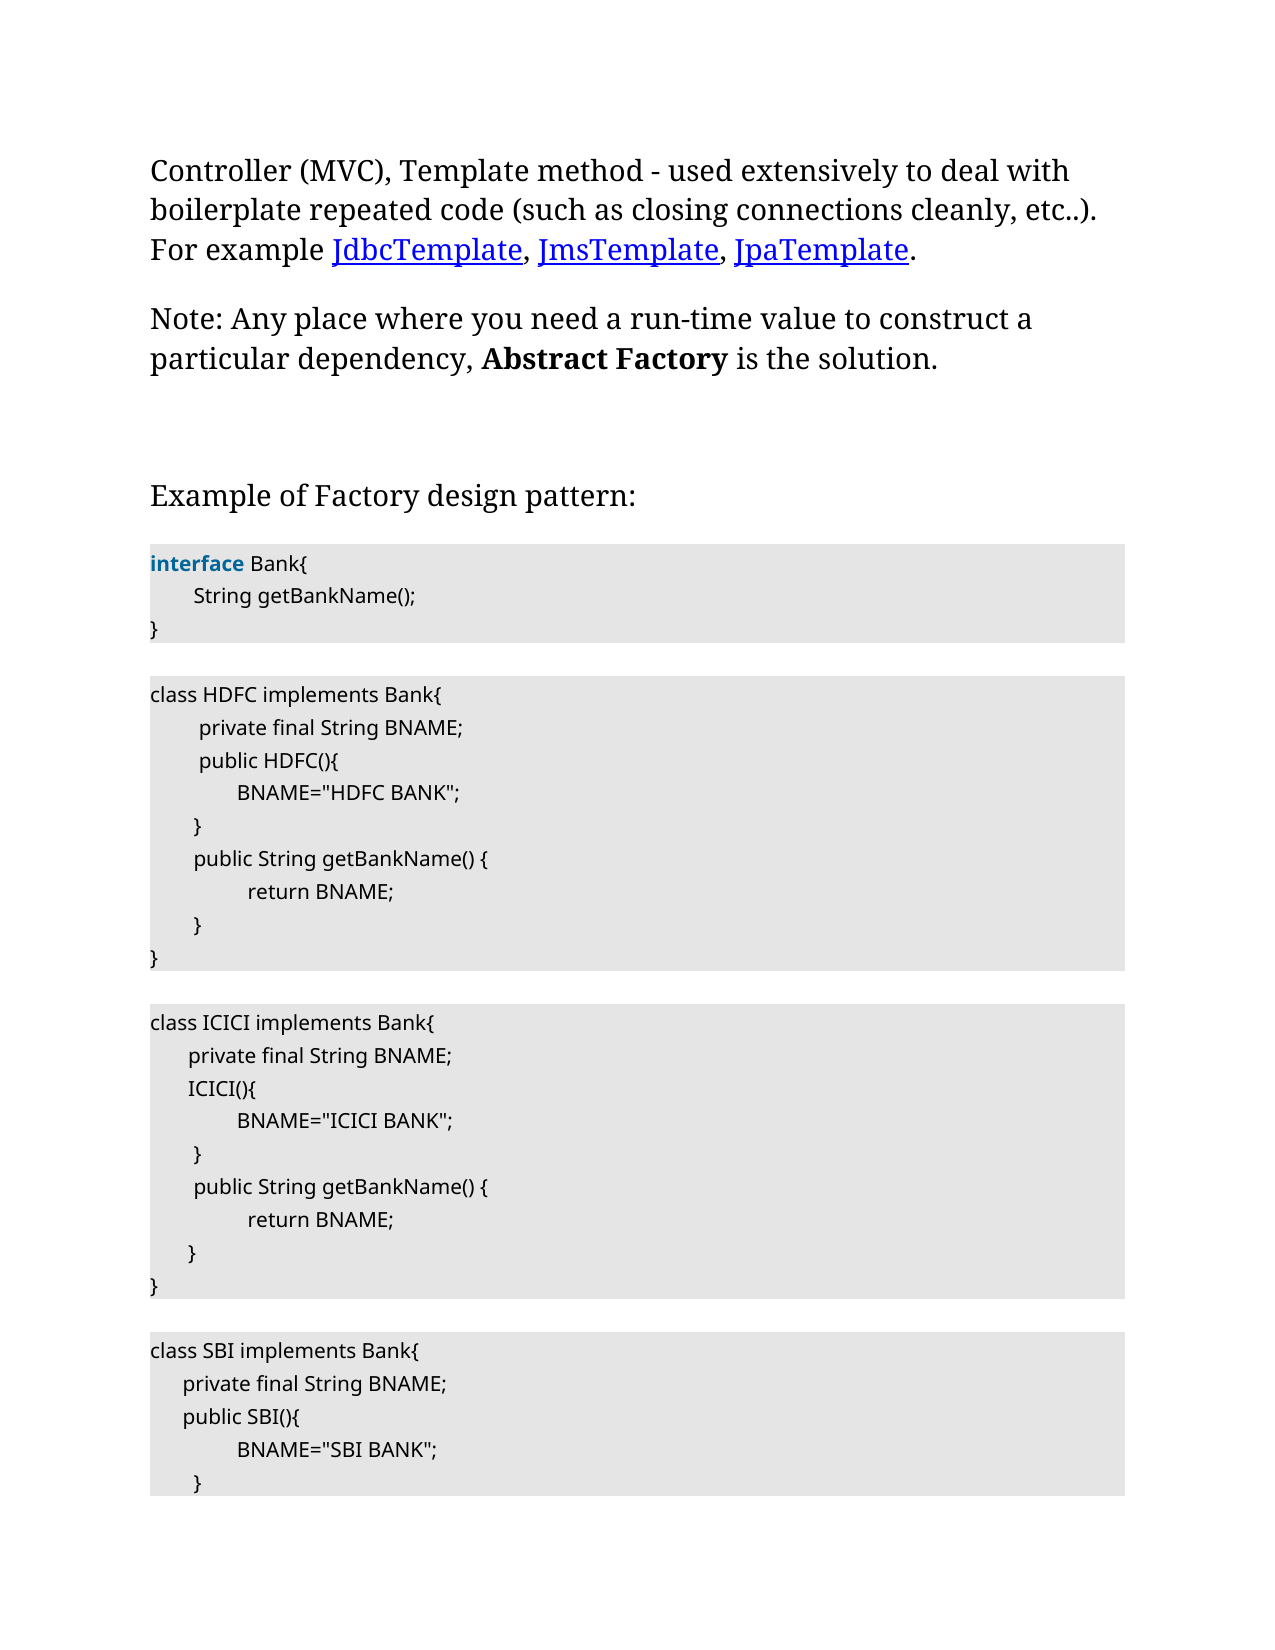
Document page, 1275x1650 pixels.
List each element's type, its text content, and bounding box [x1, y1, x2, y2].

text public String getBankName() { [150, 1168, 1125, 1201]
text } [150, 1135, 1125, 1168]
text BNAME="ICICI BANK"; [150, 1102, 1125, 1135]
text } [150, 905, 1125, 938]
text return BNAME; [150, 1201, 1125, 1233]
text } [150, 1233, 1125, 1266]
text } [150, 938, 1125, 971]
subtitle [150, 150, 1125, 269]
text BNAME="HDFC BANK"; [150, 774, 1125, 807]
text } [150, 807, 1125, 840]
text return BNAME; [150, 873, 1125, 905]
text BNAME="SBI BANK"; [150, 1430, 1125, 1463]
subtitle Note: Any place where you need a run-time value to construct a particular dependency, Abstract Factory is the solution. [150, 298, 1125, 378]
text public SBI(){ [150, 1398, 1125, 1430]
text public HDFC(){ [150, 741, 1125, 774]
text private final String BNAME; [150, 1365, 1125, 1398]
text } [150, 1266, 1125, 1299]
text class SBI implements Bank{ [150, 1332, 1125, 1365]
text ICICI(){ [150, 1069, 1125, 1102]
text private final String BNAME; [150, 708, 1125, 741]
text class HDFC implements Bank{ [150, 676, 1125, 708]
text private final String BNAME; [150, 1037, 1125, 1069]
text } [150, 1463, 1125, 1496]
subtitle Example of Factory design pattern: [150, 476, 1125, 515]
text String getBankName(); [150, 577, 1125, 610]
text interface Bank{ [150, 544, 1125, 577]
text } [150, 610, 1125, 643]
text class ICICI implements Bank{ [150, 1004, 1125, 1037]
text public String getBankName() { [150, 840, 1125, 873]
